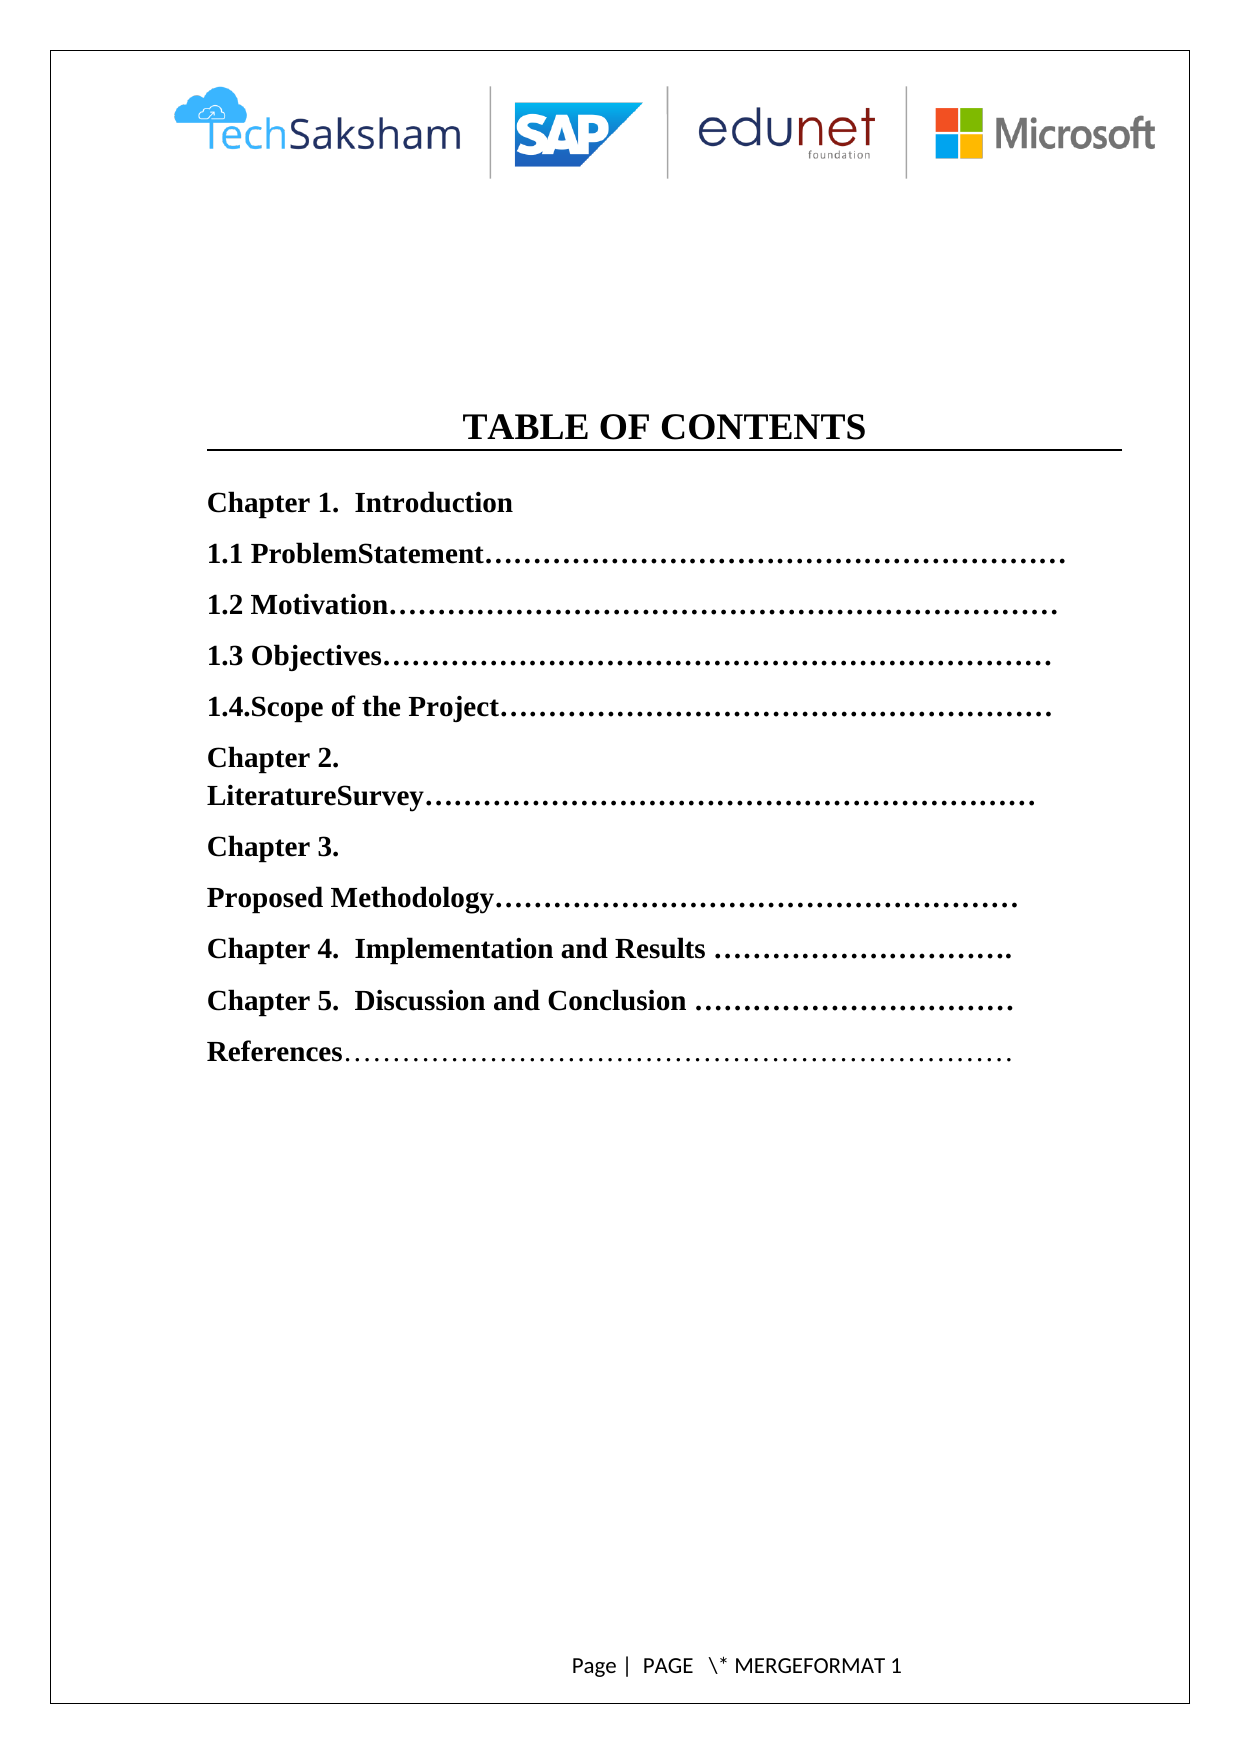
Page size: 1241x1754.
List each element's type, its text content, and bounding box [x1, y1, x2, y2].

picture [691, 100, 883, 165]
picture [930, 102, 1161, 163]
text Proposed Methodology……………………………………………… [207, 881, 1122, 914]
text Chapter 2. LiteratureSurvey……………………………………………………… [207, 740, 1122, 812]
text 1.4.Scope of the Project………………………………………………… [207, 689, 1122, 722]
text References…………………………………………………………… [207, 1034, 1122, 1067]
text 1.2 Motivation…………………………………………………………… [207, 587, 1122, 620]
text TABLE OF CONTENTS [207, 404, 1122, 449]
picture [168, 79, 467, 155]
text Chapter 3. [207, 829, 1122, 863]
text Chapter 4. Implementation and Results …………………………. [207, 932, 1122, 965]
text 1.3 Objectives…………………………………………………………… [207, 638, 1122, 671]
text Chapter 5. Discussion and Conclusion …………………………… [207, 983, 1122, 1016]
text 1.1 ProblemStatement…………………………………………………… [207, 536, 1122, 569]
text Chapter 1. Introduction [207, 485, 1122, 518]
picture [514, 98, 644, 167]
